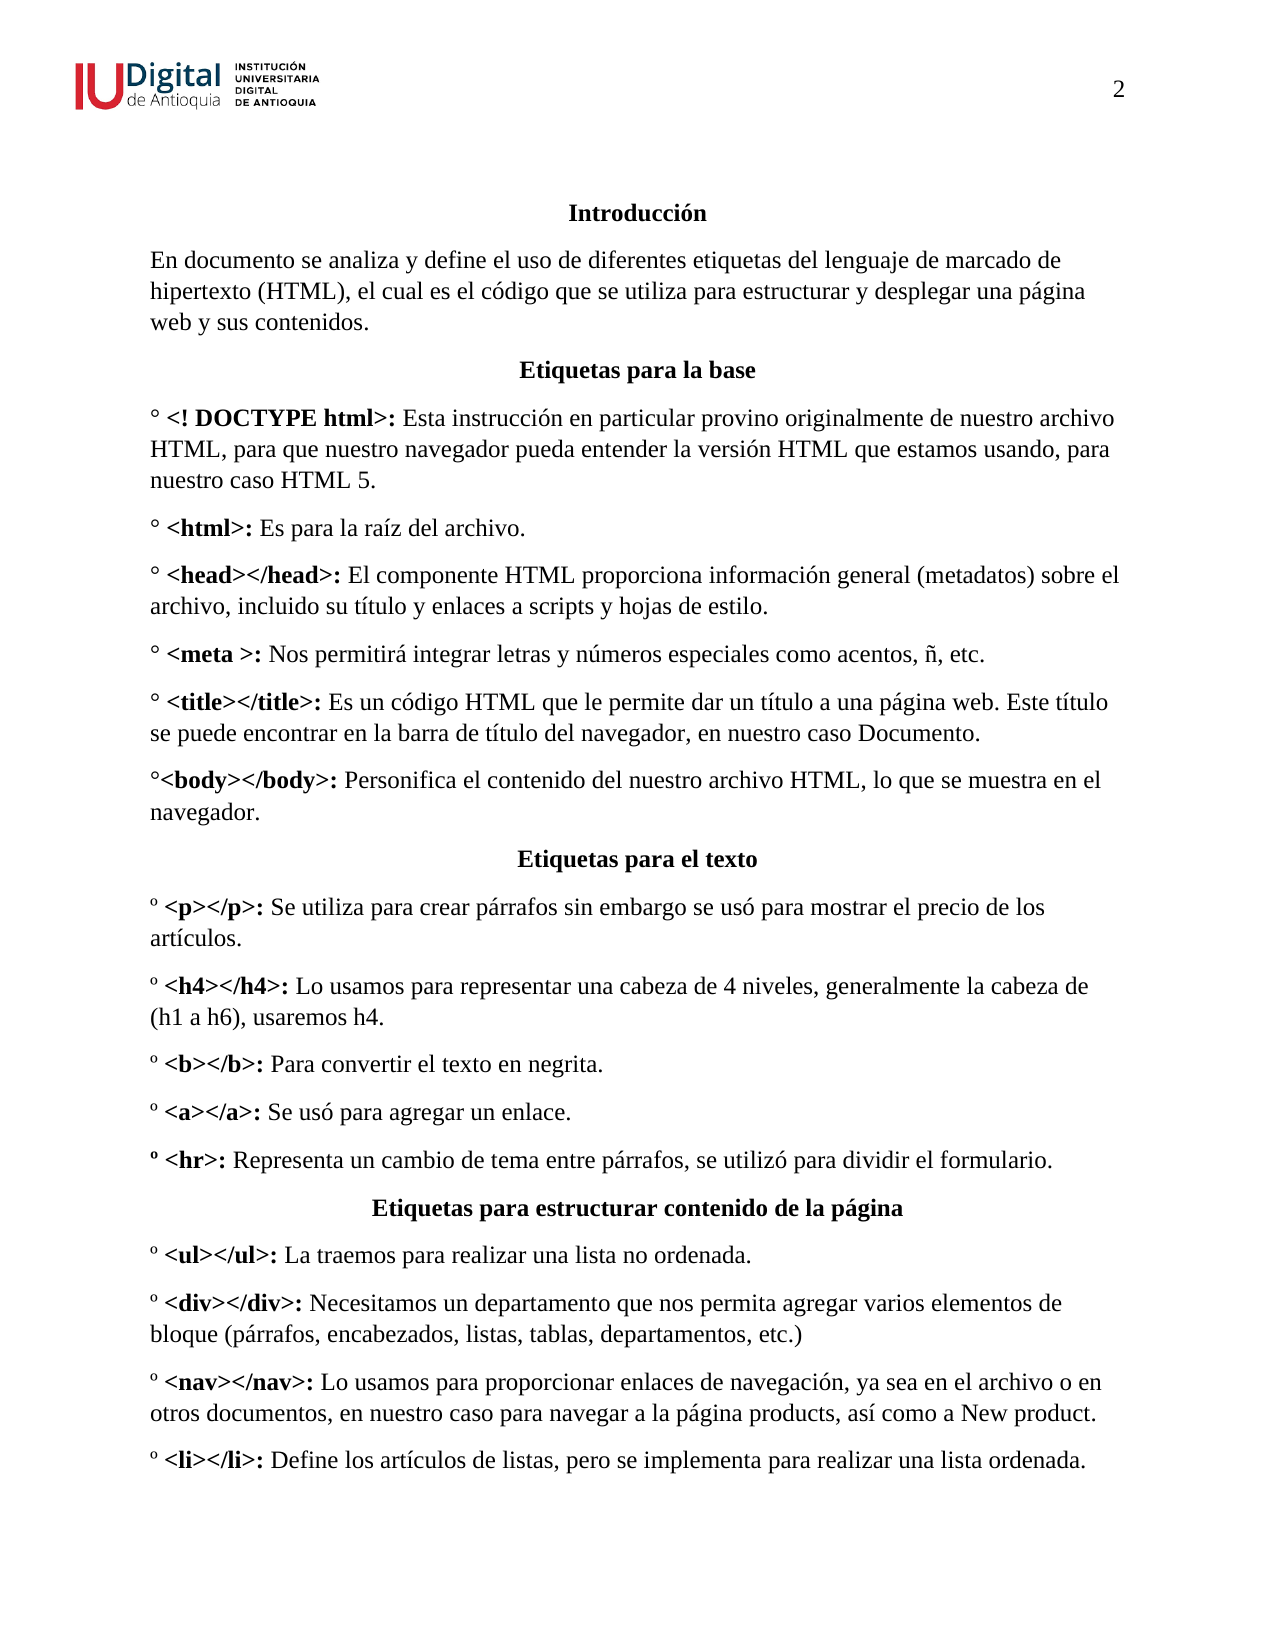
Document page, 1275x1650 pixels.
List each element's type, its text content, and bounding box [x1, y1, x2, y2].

text ° <head></head>: El componente HTML proporciona información general (metadatos) sobre el archivo, incluido su título y enlaces a scripts y hojas de estilo. [150, 560, 1125, 620]
text Etiquetas para la base [150, 355, 1125, 384]
text º <ul></ul>: La traemos para realizar una lista no ordenada. [150, 1240, 1125, 1269]
text º <hr>: Representa un cambio de tema entre párrafos, se utilizó para dividir el formulario. [150, 1145, 1125, 1174]
text º <nav></nav>: Lo usamos para proporcionar enlaces de navegación, ya sea en el archivo o en otros documentos, en nuestro caso para navegar a la página products, así como a New product. [150, 1367, 1125, 1427]
text º <a></a>: Se usó para agregar un enlace. [150, 1097, 1125, 1126]
text ° <title></title>: Es un código HTML que le permite dar un título a una página web. Este título se puede encontrar en la barra de título del navegador, en nuestro caso Documento. [150, 687, 1125, 747]
picture [61, 45, 332, 124]
text Etiquetas para el texto [150, 844, 1125, 873]
text ° <meta >: Nos permitirá integrar letras y números especiales como acentos, ñ, etc. [150, 639, 1125, 668]
text °<body></body>: Personifica el contenido del nuestro archivo HTML, lo que se muestra en el navegador. [150, 766, 1125, 825]
text º <b></b>: Para convertir el texto en negrita. [150, 1049, 1125, 1078]
text º <li></li>: Define los artículos de listas, pero se implementa para realizar una lista ordenada. [150, 1446, 1125, 1474]
text º <h4></h4>: Lo usamos para representar una cabeza de 4 niveles, generalmente la cabeza de (h1 a h6), usaremos h4. [150, 971, 1125, 1031]
text Introducción [150, 198, 1125, 226]
text ° <! DOCTYPE html>: Esta instrucción en particular provino originalmente de nuestro archivo HTML, para que nuestro navegador pueda entender la versión HTML que estamos usando, para nuestro caso HTML 5. [150, 403, 1125, 494]
text ° <html>: Es para la raíz del archivo. [150, 513, 1125, 541]
text En documento se analiza y define el uso de diferentes etiquetas del lenguaje de marcado de hipertexto (HTML), el cual es el código que se utiliza para estructurar y desplegar una página web y sus contenidos. [150, 245, 1125, 336]
text º <p></p>: Se utiliza para crear párrafos sin embargo se usó para mostrar el precio de los artículos. [150, 892, 1125, 952]
text º <div></div>: Necesitamos un departamento que nos permita agregar varios elementos de bloque (párrafos, encabezados, listas, tablas, departamentos, etc.) [150, 1288, 1125, 1348]
text Etiquetas para estructurar contenido de la página [150, 1193, 1125, 1221]
